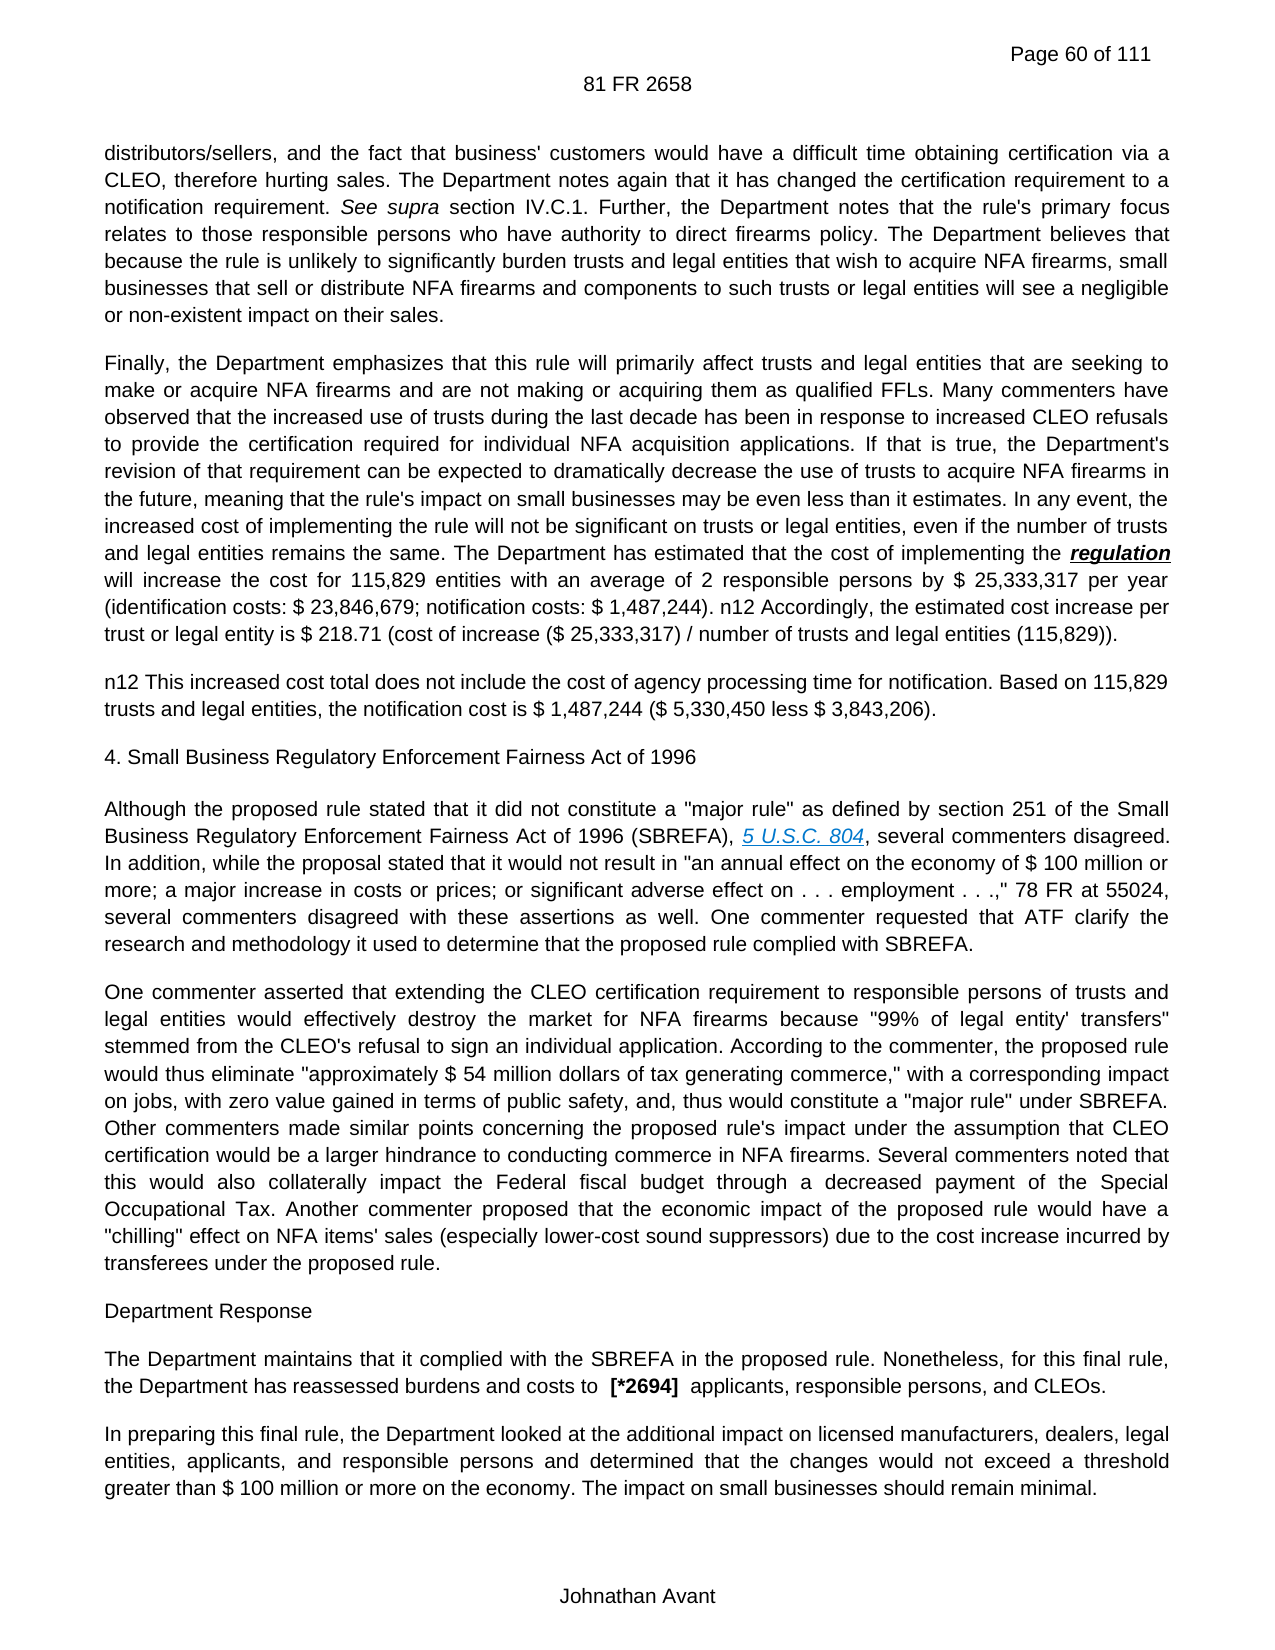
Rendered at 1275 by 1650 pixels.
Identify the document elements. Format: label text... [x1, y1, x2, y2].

text Although the proposed rule stated that it did not constitute a "major rule" as defined by section 251 of the Small Business Regulatory Enforcement Fairness Act of 1996 (SBREFA), 5 U.S.C. 804, several commenters disagreed. In addition, while the proposal stated that it would not result in "an annual effect on the economy of $ 100 million or more; a major increase in costs or prices; or significant adverse effect on . . . employment . . .," 78 FR at 55024, several commenters disagreed with these assertions as well. One commenter requested that ATF clarify the research and methodology it used to determine that the proposed rule complied with SBREFA. [104, 794, 1171, 956]
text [104, 137, 1171, 327]
text Department Response [104, 1296, 1171, 1323]
text 4. Small Business Regulatory Enforcement Fairness Act of 1996 [104, 742, 1171, 769]
text Finally, the Department emphasizes that this rule will primarily affect trusts and legal entities that are seeking to make or acquire NFA firearms and are not making or acquiring them as qualified FFLs. Many commenters have observed that the increased use of trusts during the last decade has been in response to increased CLEO refusals to provide the certification required for individual NFA acquisition applications. If that is true, the Department's revision of that requirement can be expected to dramatically decrease the use of trusts to acquire NFA firearms in the future, meaning that the rule's impact on small businesses may be even less than it estimates. In any event, the increased cost of implementing the rule will not be significant on trusts or legal entities, even if the number of trusts and legal entities remains the same. The Department has estimated that the cost of implementing the regulation will increase the cost for 115,829 entities with an average of 2 responsible persons by $ 25,333,317 per year (identification costs: $ 23,846,679; notification costs: $ 1,487,244). n12 Accordingly, the estimated cost increase per trust or legal entity is $ 218.71 (cost of increase ($ 25,333,317) / number of trusts and legal entities (115,829)). [104, 348, 1171, 646]
text The Department maintains that it complied with the SBREFA in the proposed rule. Nonetheless, for this final rule, the Department has reassessed burdens and costs to [*2694] applicants, responsible persons, and CLEOs. [104, 1344, 1171, 1398]
text In preparing this final rule, the Department looked at the additional impact on licensed manufacturers, dealers, legal entities, applicants, and responsible persons and determined that the changes would not exceed a threshold greater than $ 100 million or more on the economy. The impact on small businesses should remain minimal. [104, 1419, 1171, 1500]
text n12 This increased cost total does not include the cost of agency processing time for notification. Based on 115,829 trusts and legal entities, the notification cost is $ 1,487,244 ($ 5,330,450 less $ 3,843,206). [104, 667, 1171, 721]
text One commenter asserted that extending the CLEO certification requirement to responsible persons of trusts and legal entities would effectively destroy the market for NFA firearms because "99% of legal entity' transfers" stemmed from the CLEO's refusal to sign an individual application. According to the commenter, the proposed rule would thus eliminate "approximately $ 54 million dollars of tax generating commerce," with a corresponding impact on jobs, with zero value gained in terms of public safety, and, thus would constitute a "major rule" under SBREFA. Other commenters made similar points concerning the proposed rule's impact under the assumption that CLEO certification would be a larger hindrance to conducting commerce in NFA firearms. Several commenters noted that this would also collaterally impact the Federal fiscal budget through a decreased payment of the Special Occupational Tax. Another commenter proposed that the economic impact of the proposed rule would have a "chilling" effect on NFA items' sales (especially lower-cost sound suppressors) due to the cost increase incurred by transferees under the proposed rule. [104, 977, 1171, 1275]
